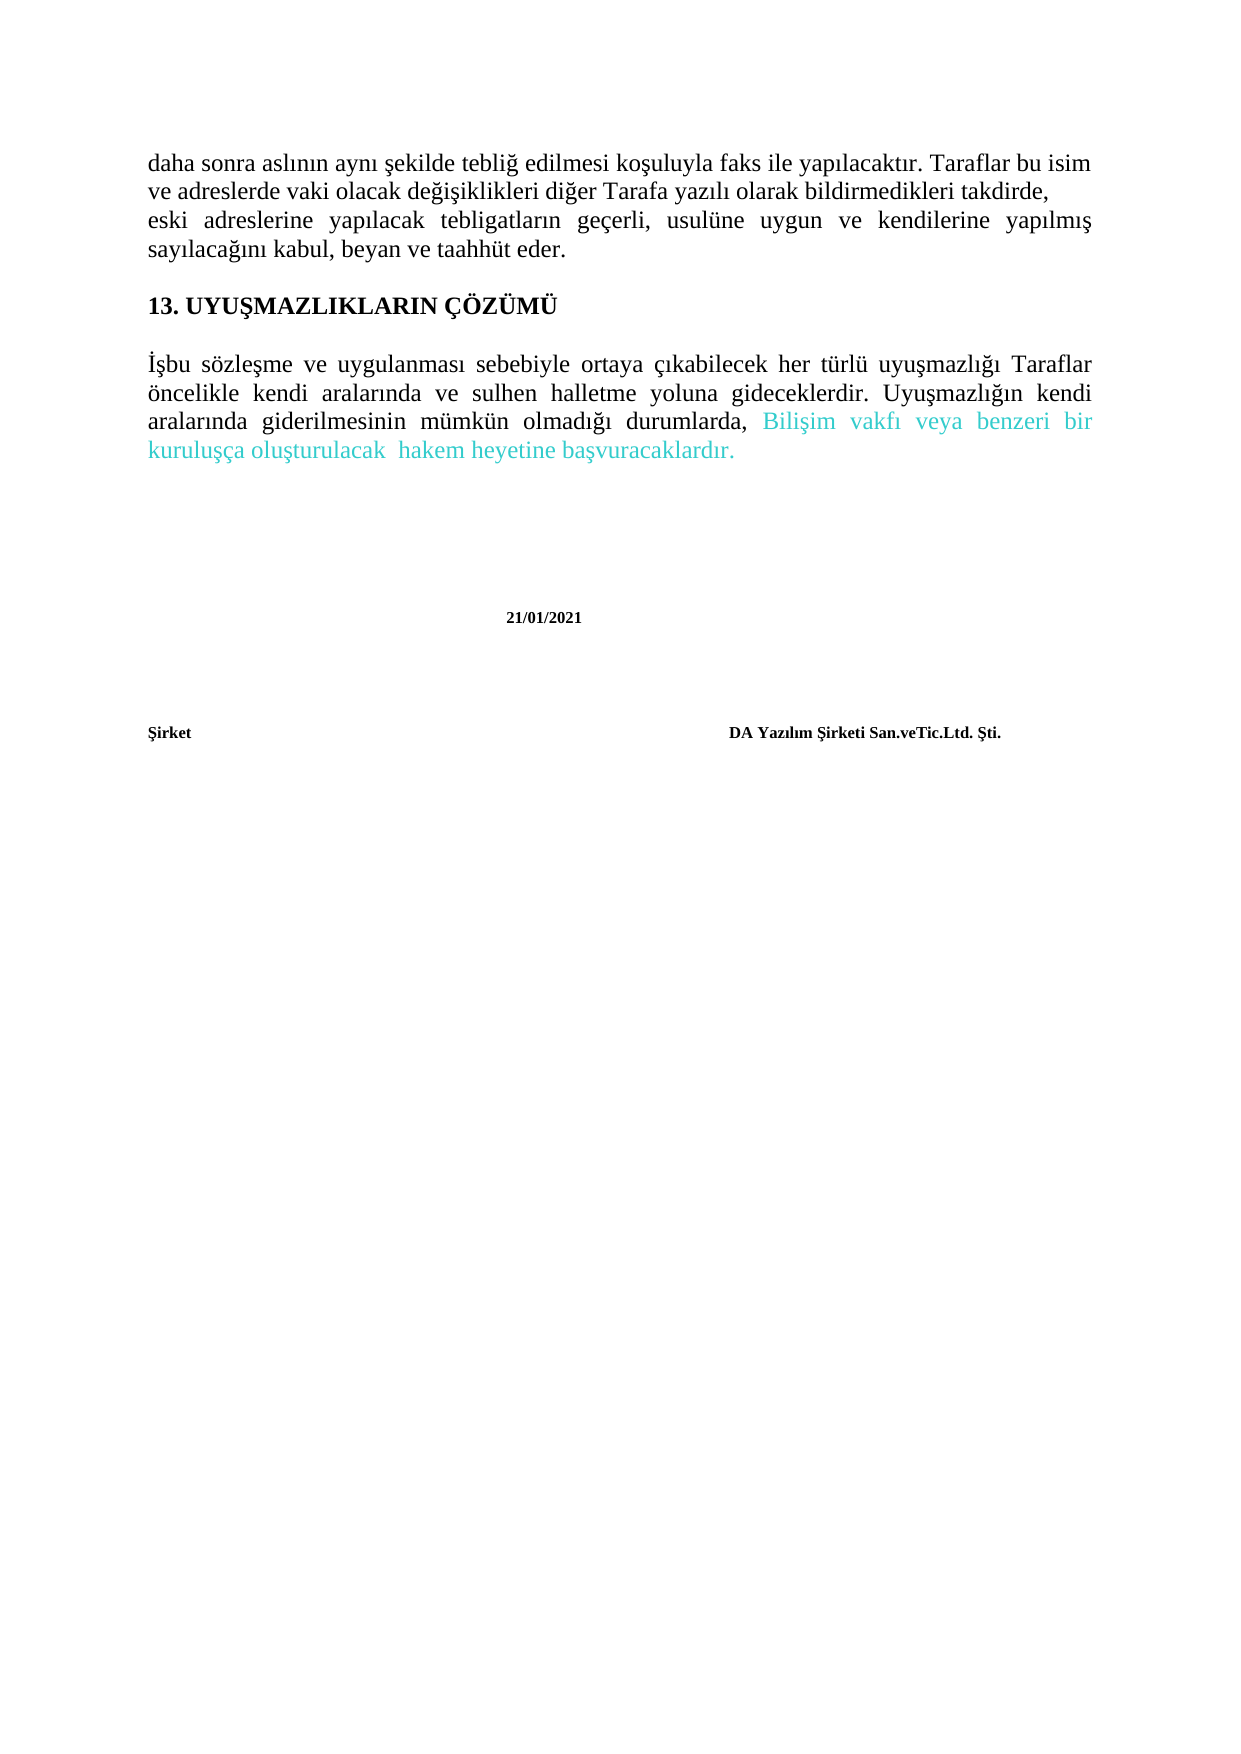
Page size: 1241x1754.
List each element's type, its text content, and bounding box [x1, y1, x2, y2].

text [148, 148, 1093, 205]
text 13. UYUŞMAZLIKLARIN ÇÖZÜMÜ [148, 291, 1093, 320]
text eski adreslerine yapılacak tebligatların geçerli, usulüne uygun ve kendilerine yapılmış sayılacağını kabul, beyan ve taahhüt eder. [148, 205, 1093, 263]
text 21/01/2021 [148, 608, 1093, 627]
text Şirket DA Yazılım Şirketi San.veTic.Ltd. Şti. [148, 723, 1093, 742]
text İşbu sözleşme ve uygulanması sebebiyle ortaya çıkabilecek her türlü uyuşmazlığı Taraflar öncelikle kendi aralarında ve sulhen halletme yoluna gideceklerdir. Uyuşmazlığın kendi aralarında giderilmesinin mümkün olmadığı durumlarda, Bilişim vakfı veya benzeri bir kuruluşça oluşturulacak hakem heyetine başvuracaklardır. [148, 349, 1093, 464]
